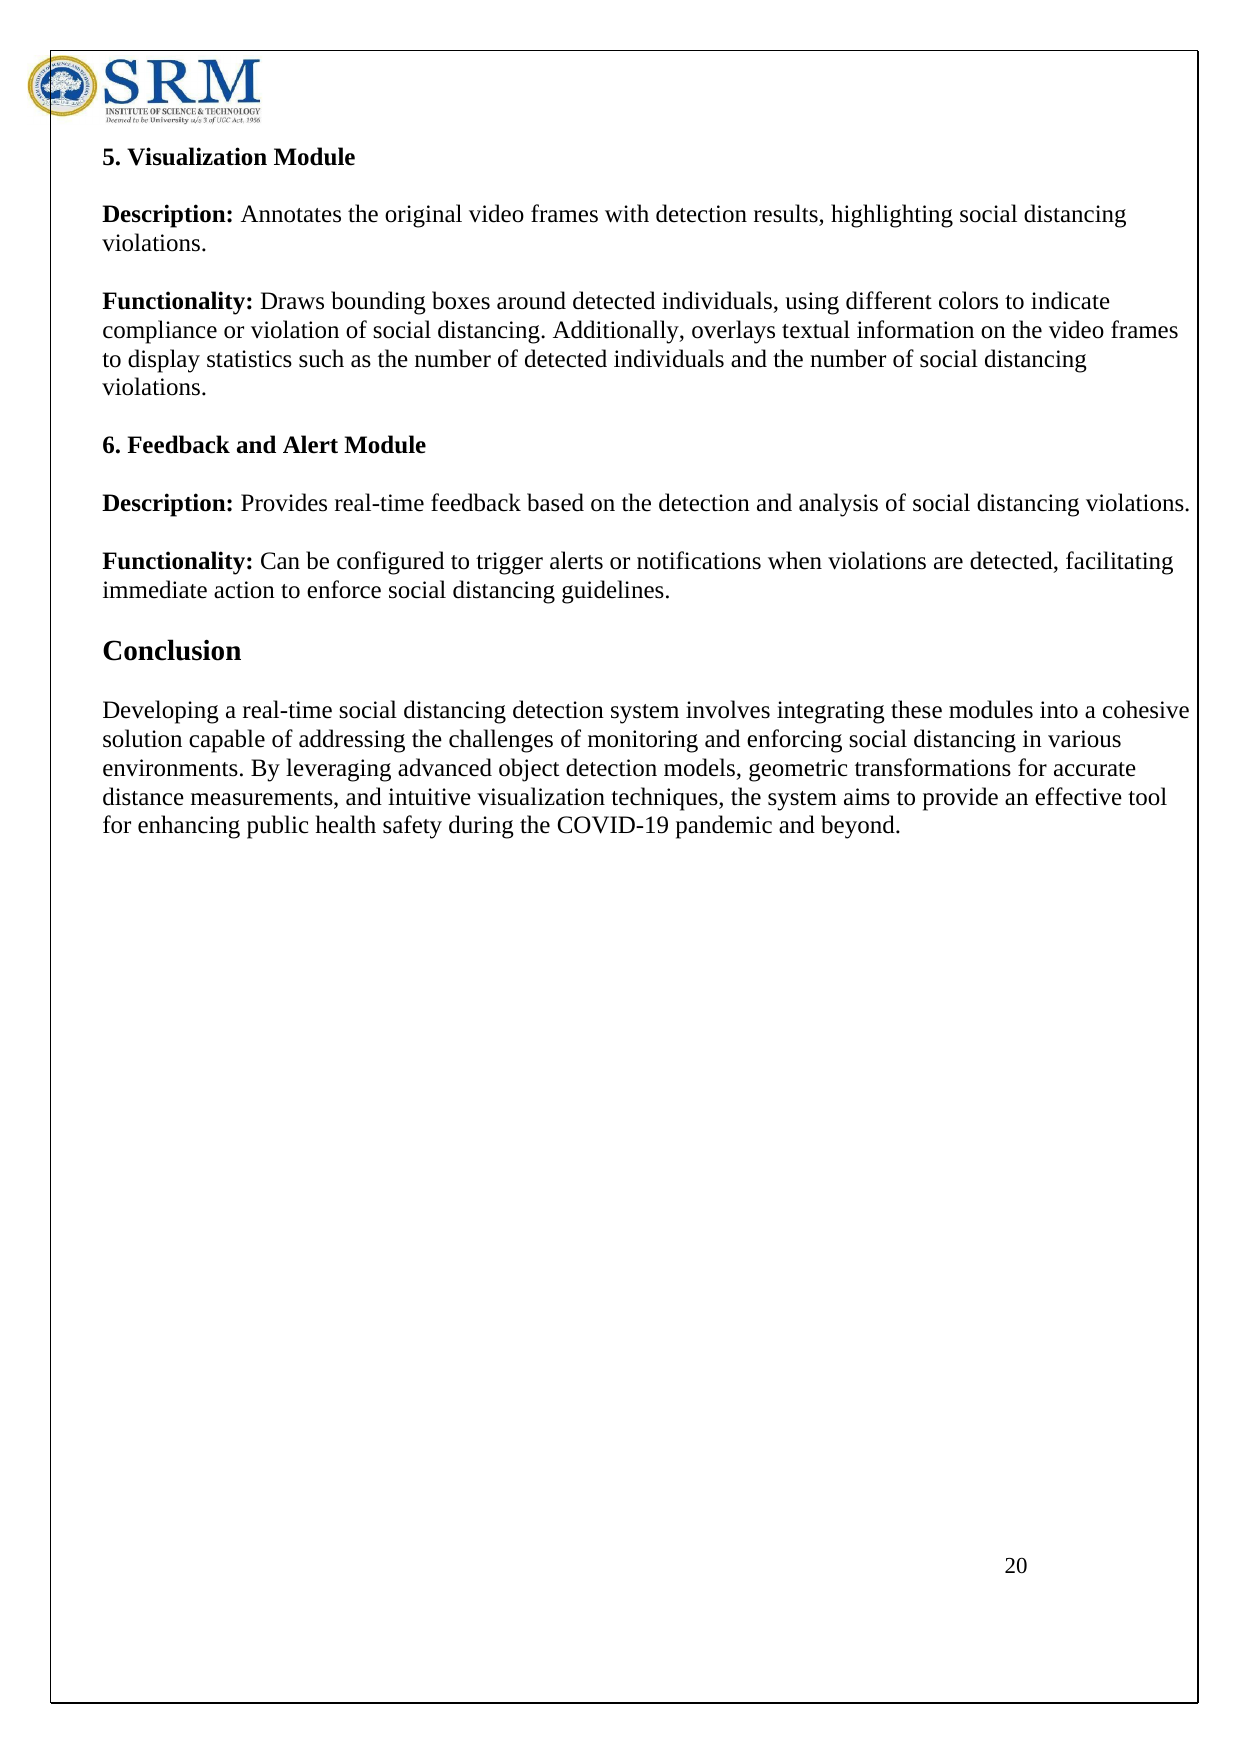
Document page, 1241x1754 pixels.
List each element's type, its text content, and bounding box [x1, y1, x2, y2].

picture [27, 55, 50, 125]
text Description: Annotates the original video frames with detection results, highlighting social distancing violations. [102, 199, 1197, 257]
text 5. Visualization Module [102, 142, 1197, 170]
text Description: Provides real-time feedback based on the detection and analysis of social distancing violations. [102, 488, 1197, 517]
text 6. Feedback and Alert Module [102, 430, 1197, 459]
text Conclusion [102, 633, 1197, 666]
picture [51, 55, 263, 125]
text Developing a real-time social distancing detection system involves integrating these modules into a cohesive solution capable of addressing the challenges of monitoring and enforcing social distancing in various environments. By leveraging advanced object detection models, geometric transformations for accurate distance measurements, and intuitive visualization techniques, the system aims to provide an effective tool for enhancing public health safety during the COVID-19 pandemic and beyond. [102, 696, 1197, 839]
text Functionality: Draws bounding boxes around detected individuals, using different colors to indicate compliance or violation of social distancing. Additionally, overlays textual information on the video frames to display statistics such as the number of detected individuals and the number of social distancing violations. [102, 286, 1197, 401]
text Functionality: Can be configured to trigger alerts or notifications when violations are detected, facilitating immediate action to enforce social distancing guidelines. [102, 546, 1197, 604]
